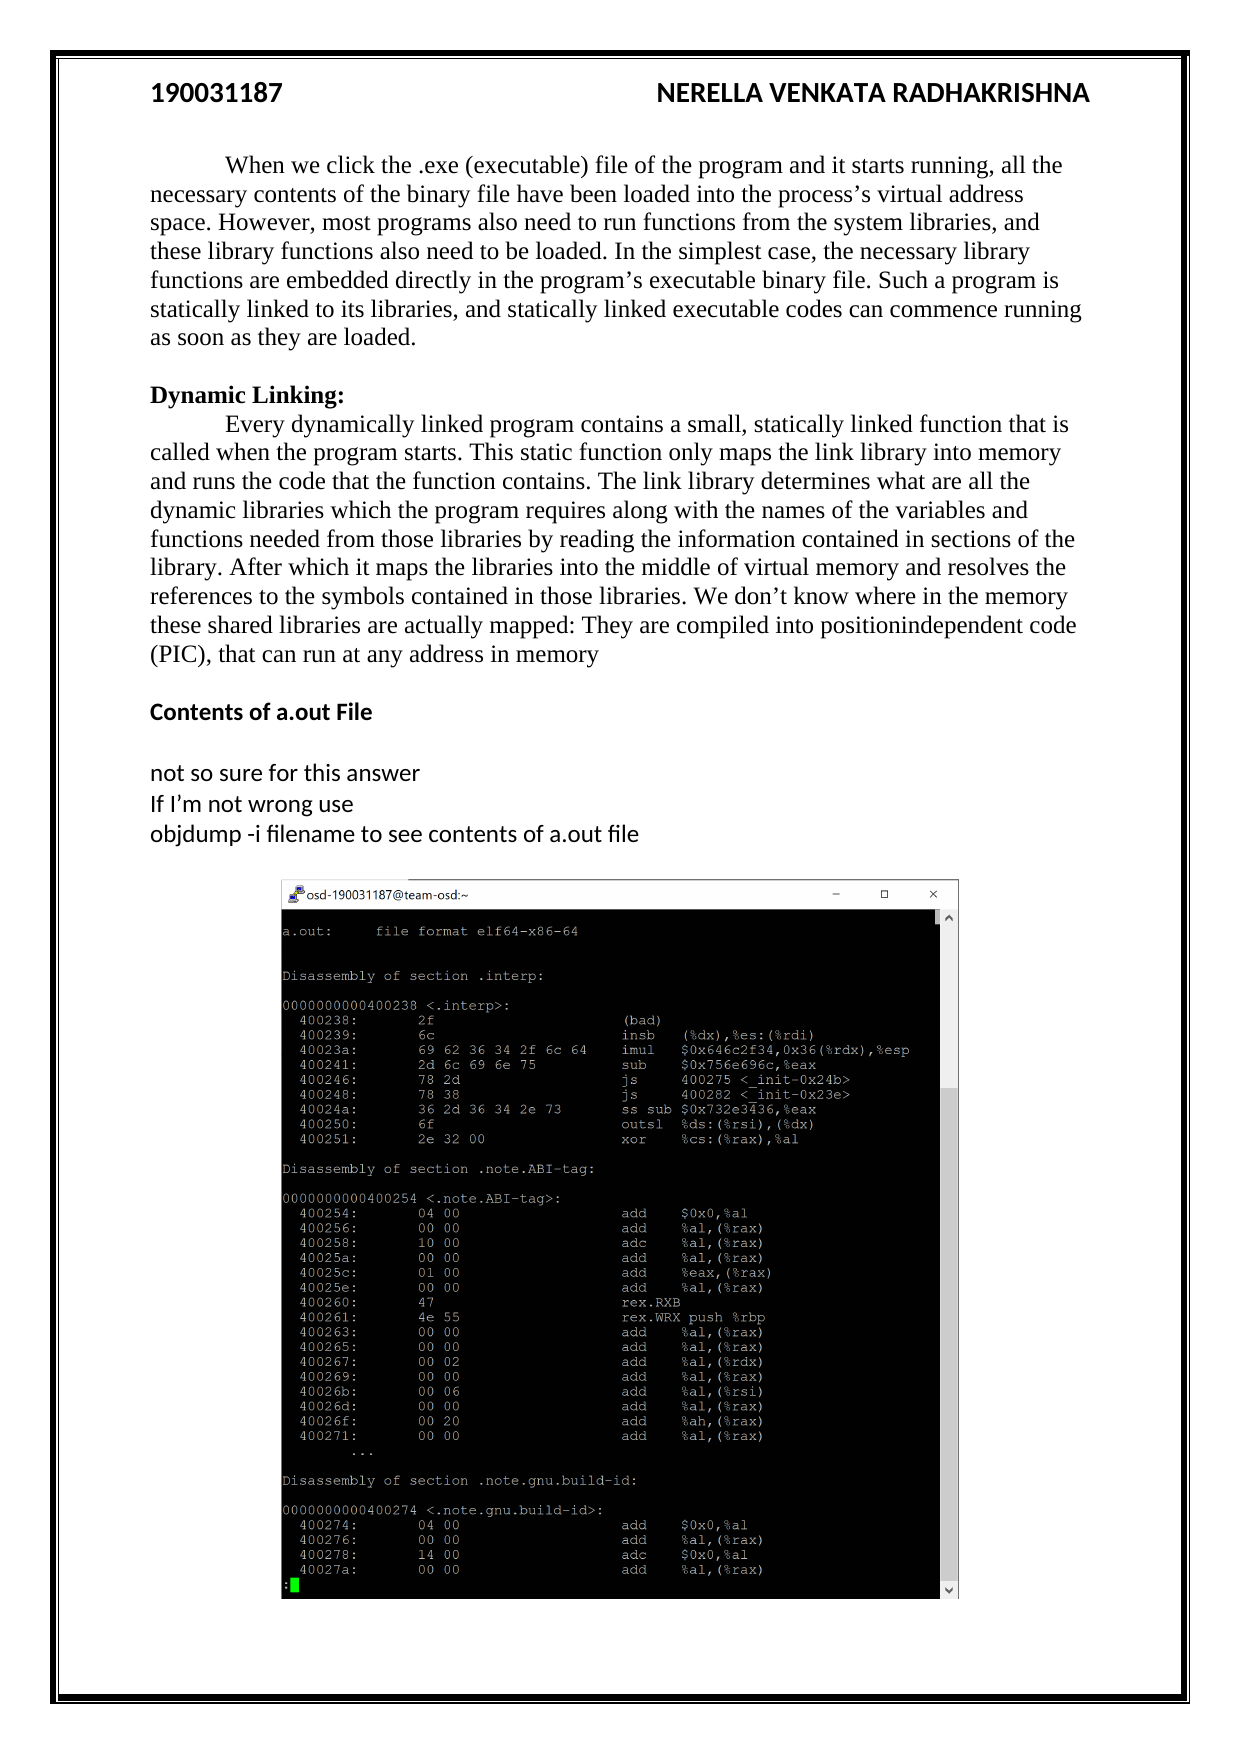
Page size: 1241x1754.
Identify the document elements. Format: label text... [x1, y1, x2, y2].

text When we click the .exe (executable) file of the program and it starts running, all the necessary contents of the binary file have been loaded into the process’s virtual address space. However, most programs also need to run functions from the system libraries, and these library functions also need to be loaded. In the simplest case, the necessary library functions are embedded directly in the program’s executable binary file. Such a program is statically linked to its libraries, and statically linked executable codes can commence running as soon as they are loaded. [150, 150, 1090, 351]
text objdump -i filename to see contents of a.out file [150, 818, 1090, 849]
text not so sure for this answer [150, 757, 1090, 788]
text Contents of a.out File [150, 696, 1090, 727]
picture [281, 879, 959, 1599]
text Dynamic Linking: [150, 380, 1090, 409]
text Every dynamically linked program contains a small, statically linked function that is called when the program starts. This static function only maps the link library into memory and runs the code that the function contains. The link library determines what are all the dynamic libraries which the program requires along with the names of the variables and functions needed from those libraries by reading the information contained in sections of the library. After which it maps the libraries into the middle of virtual memory and resolves the references to the symbols contained in those libraries. We don’t know where in the memory these shared libraries are actually mapped: They are compiled into positionindependent code (PIC), that can run at any address in memory [150, 409, 1090, 667]
text If I’m not wrong use [150, 788, 1090, 818]
